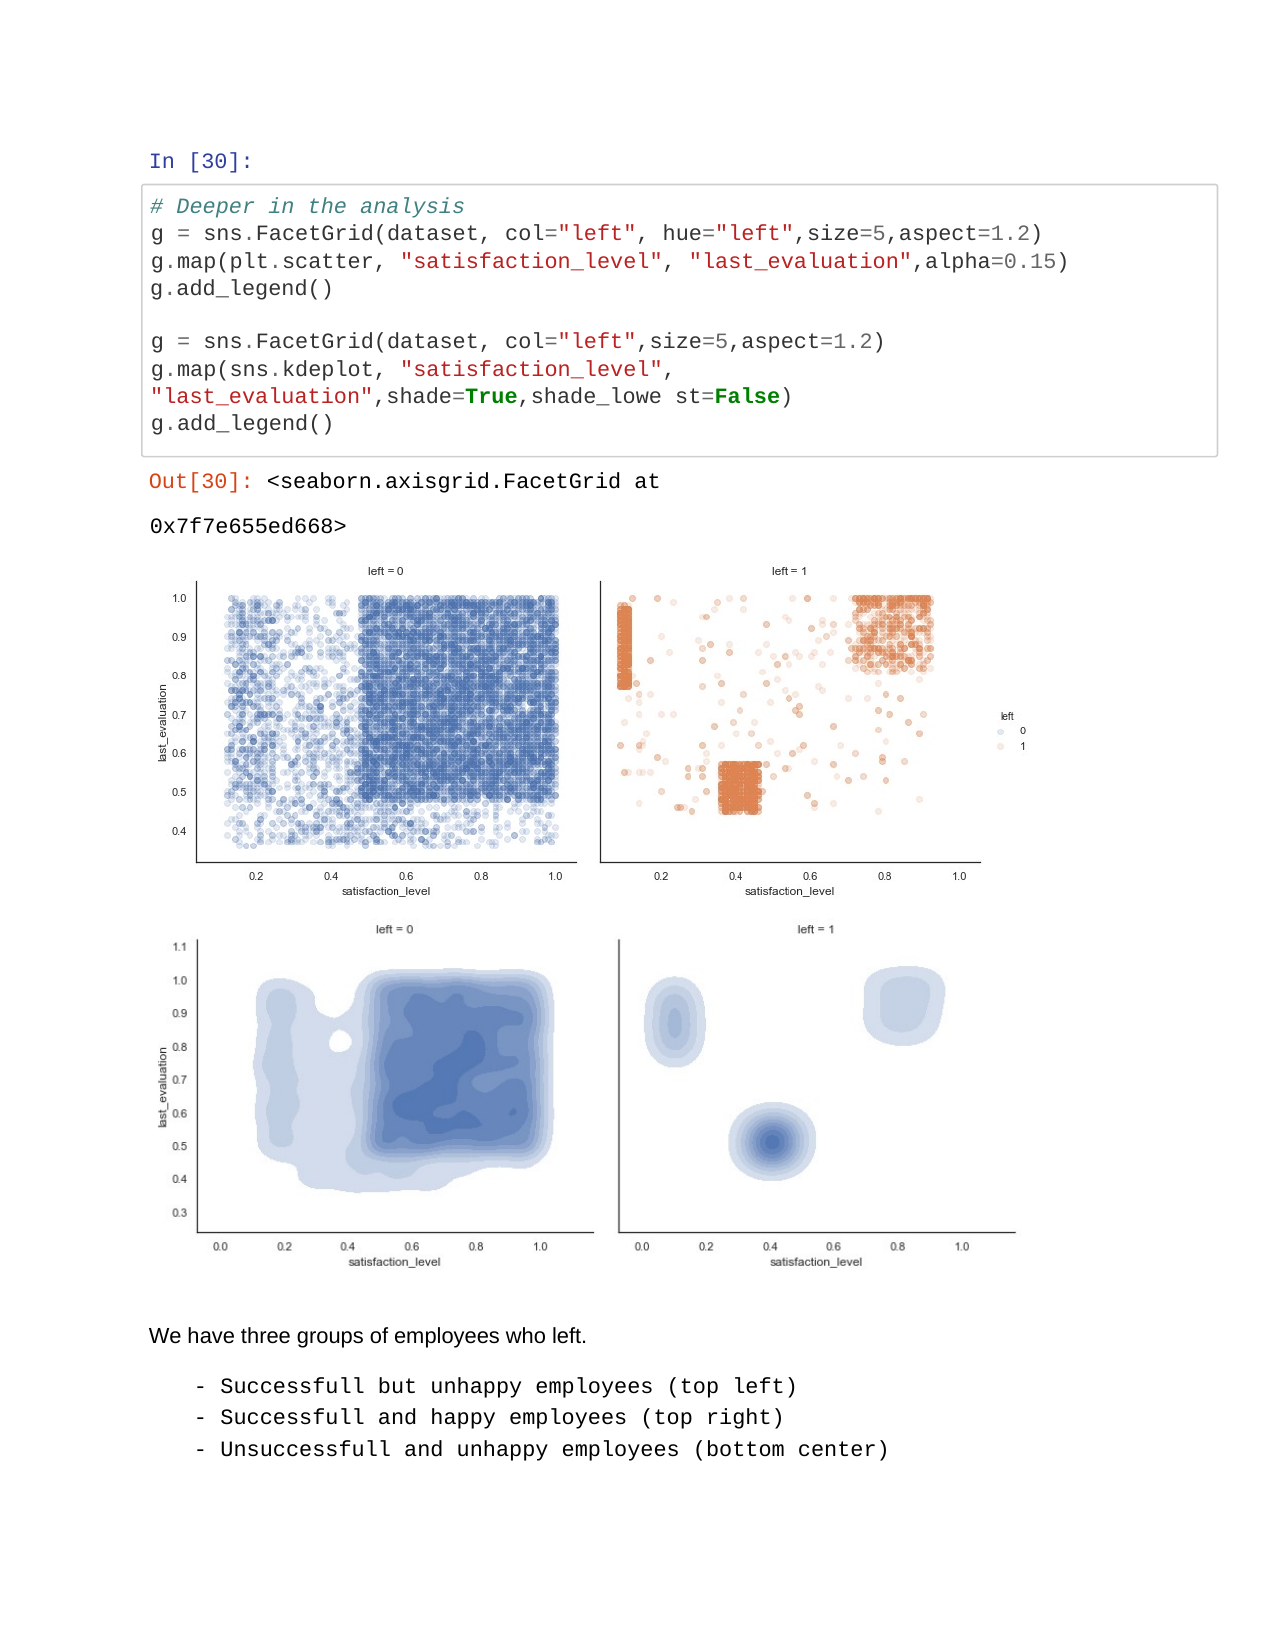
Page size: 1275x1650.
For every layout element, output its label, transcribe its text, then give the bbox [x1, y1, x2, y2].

list Unsuccessfull and unhappy employees (bottom center) [194, 1438, 953, 1462]
picture [150, 918, 1034, 1274]
text g.map(sns.kdeplot, "satisfaction_level", "last_evaluation",shade=True,shade_lowe st=False) [150, 358, 1125, 410]
text g = sns.FacetGrid(dataset, col="left",size=5,aspect=1.2) [150, 330, 1125, 355]
text g.add_legend() [150, 412, 1125, 437]
picture [150, 560, 1034, 902]
text Out[30]: <seaborn.axisgrid.FacetGrid at 0x7f7e655ed668> [148, 470, 675, 540]
text g.map(plt.scatter, "satisfaction_level", "last_evaluation",alpha=0.15) g.add_legend() [150, 250, 1125, 302]
text We have three groups of employees who left. [148, 1322, 1124, 1348]
text # Deeper in the analysis [150, 195, 1125, 220]
list Successfull and happy employees (top right) [194, 1407, 953, 1431]
list Successfull but unhappy employees (top left) [194, 1375, 953, 1400]
text g = sns.FacetGrid(dataset, col="left", hue="left",size=5,aspect=1.2) [150, 222, 1125, 247]
text In [30]: [148, 150, 1125, 175]
